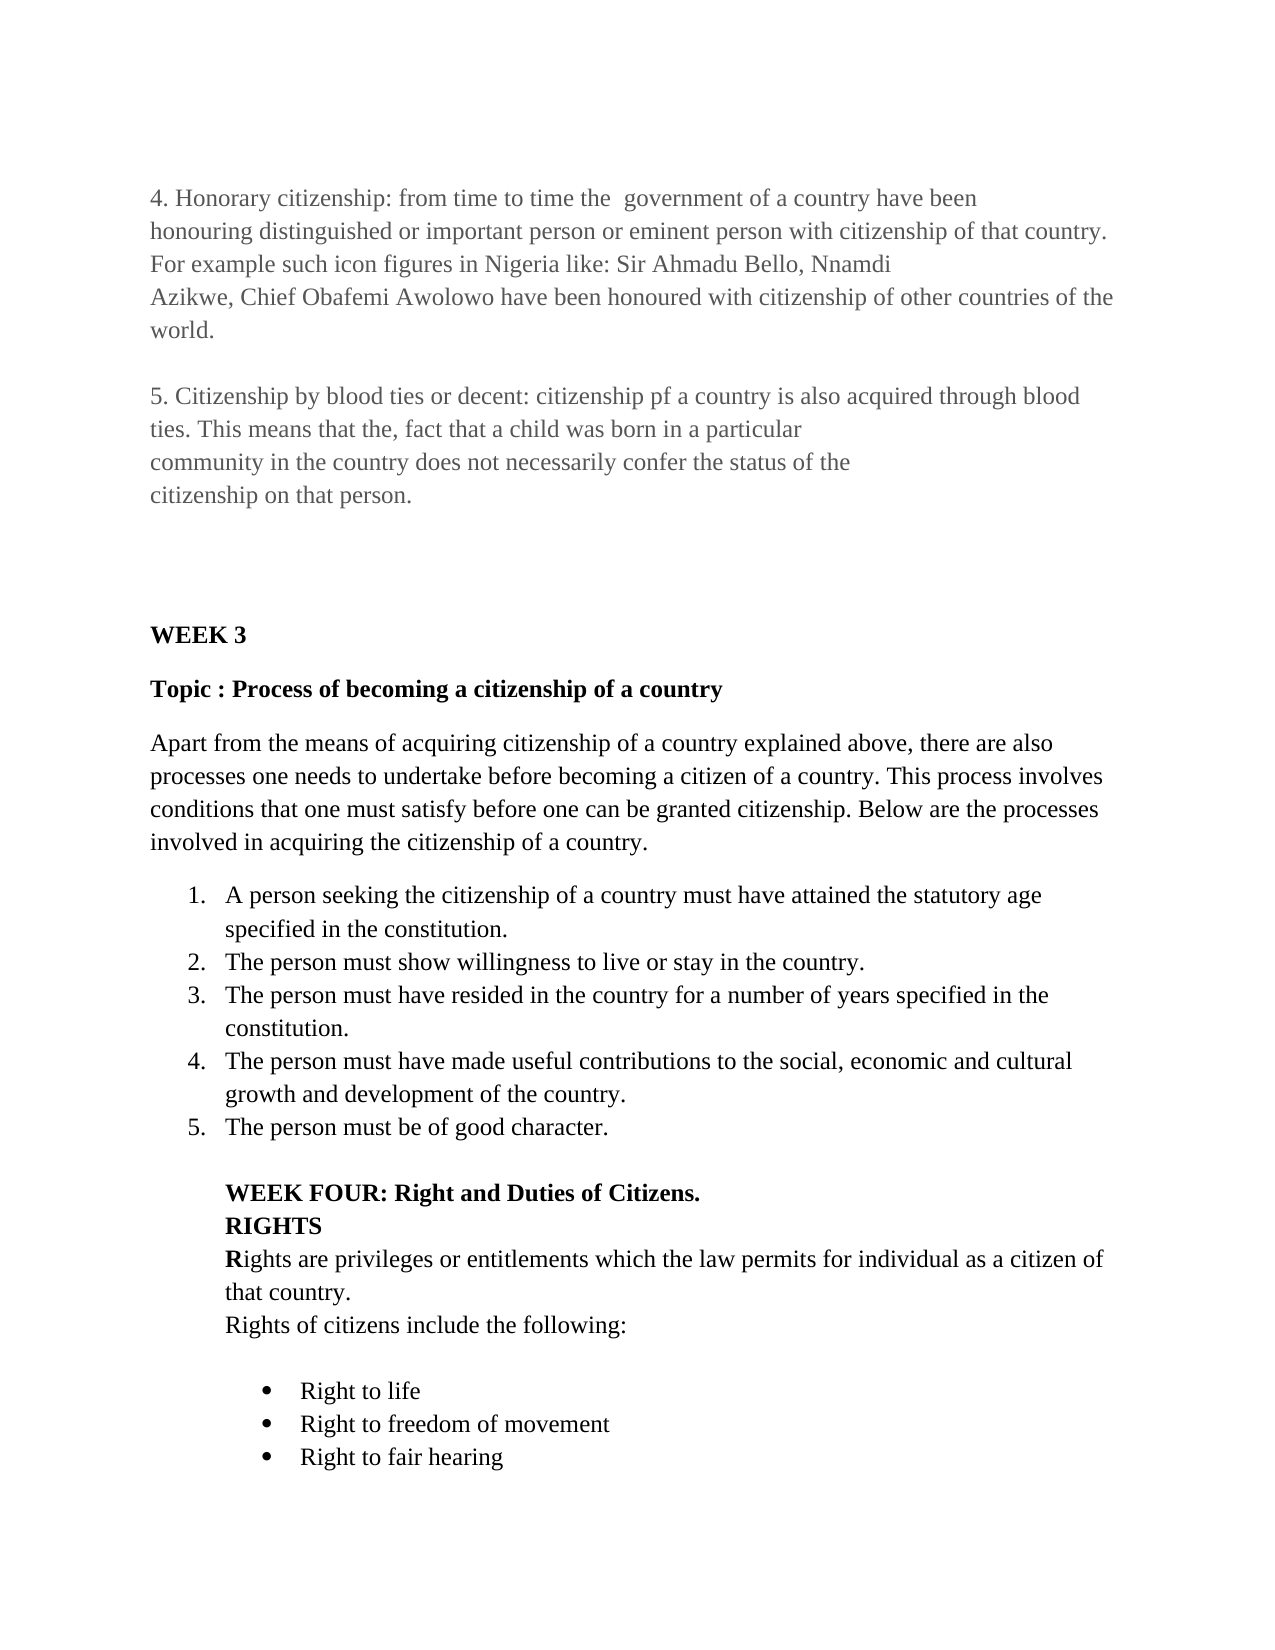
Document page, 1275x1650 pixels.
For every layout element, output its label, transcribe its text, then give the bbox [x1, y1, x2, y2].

list The person must show willingness to live or stay in the country. [187, 947, 1125, 975]
text WEEK 3 [150, 620, 1125, 649]
list The person must have made useful contributions to the social, economic and cultural growth and development of the country. [187, 1046, 1125, 1107]
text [150, 150, 1125, 541]
list Rights are privileges or entitlements which the law permits for individual as a citizen of that country. [225, 1244, 1125, 1306]
list A person seeking the citizenship of a country must have attained the statutory age specified in the constitution. [187, 881, 1125, 942]
text Apart from the means of acquiring citizenship of a country explained above, there are also processes one needs to undertake before becoming a citizen of a country. This process involves conditions that one must satisfy before one can be granted citizenship. Below are the processes involved in acquiring the citizenship of a country. [150, 728, 1125, 856]
list RIGHTS [225, 1211, 1125, 1239]
list WEEK FOUR: Right and Duties of Citizens. [225, 1178, 1125, 1207]
list Right to life [262, 1376, 1125, 1405]
list The person must be of good character. [187, 1112, 1125, 1141]
text Topic : Process of becoming a citizenship of a country [150, 674, 1125, 703]
list Rights of citizens include the following: [225, 1310, 1125, 1339]
list Right to fair hearing [262, 1442, 1125, 1471]
list The person must have resided in the country for a number of years specified in the constitution. [187, 980, 1125, 1041]
list Right to freedom of movement [262, 1409, 1125, 1438]
